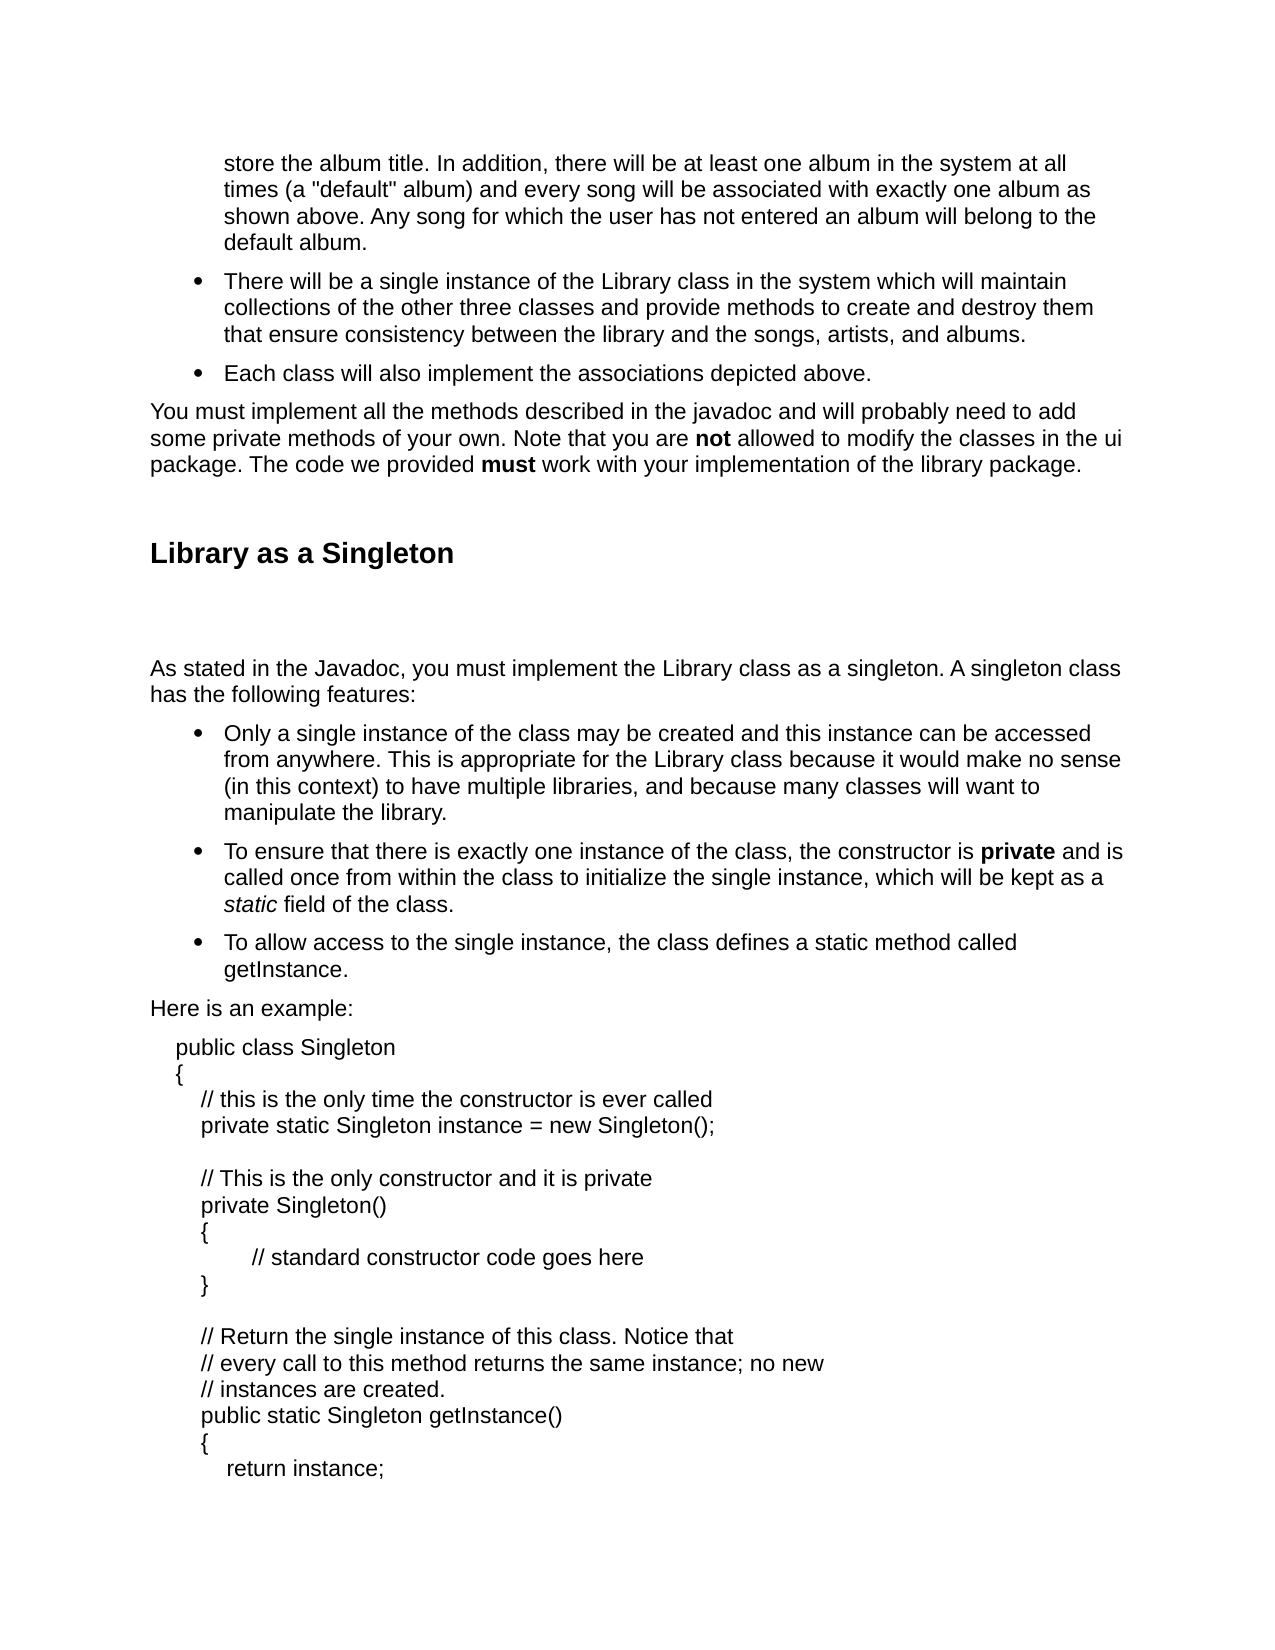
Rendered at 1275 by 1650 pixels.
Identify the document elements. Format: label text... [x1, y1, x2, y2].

text As stated in the Javadoc, you must implement the Library class as a singleton. A singleton class has the following features: [150, 655, 1125, 707]
text { [150, 1429, 1125, 1455]
list To allow access to the single instance, the class defines a static method called getInstance. [194, 929, 1125, 982]
list There will be a single instance of the Library class in the system which will maintain collections of the other three classes and provide methods to create and destroy them that ensure consistency between the library and the songs, artists, and albums. [194, 268, 1125, 347]
text // this is the only time the constructor is ever called [150, 1086, 1125, 1112]
text public class Singleton [150, 1033, 1125, 1060]
text You must implement all the methods described in the javadoc and will probably need to add some private methods of your own. Note that you are not allowed to modify the classes in the ui package. The code we provided must work with your implementation of the library package. [150, 398, 1125, 477]
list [194, 150, 1125, 255]
text { [150, 1218, 1125, 1244]
text Library as a Singleton [150, 536, 1125, 569]
text private Singleton() [150, 1192, 1125, 1218]
text // This is the only constructor and it is private [150, 1165, 1125, 1192]
text // Return the single instance of this class. Notice that [150, 1323, 1125, 1350]
text { [150, 1060, 1125, 1086]
list To ensure that there is exactly one instance of the class, the constructor is private and is called once from within the class to initialize the single instance, which will be kept as a static field of the class. [194, 838, 1125, 917]
list Only a single instance of the class may be created and this instance can be accessed from anywhere. This is appropriate for the Library class because it would make no sense (in this context) to have multiple libraries, and because many classes will want to manipulate the library. [194, 720, 1125, 825]
text Here is an example: [150, 994, 1125, 1021]
text } [150, 1271, 1125, 1297]
text public static Singleton getInstance() [150, 1402, 1125, 1429]
text // standard constructor code goes here [150, 1244, 1125, 1271]
text // every call to this method returns the same instance; no new [150, 1350, 1125, 1376]
list Each class will also implement the associations depicted above. [194, 359, 1125, 386]
text return instance; [150, 1455, 1125, 1481]
text private static Singleton instance = new Singleton(); [150, 1112, 1125, 1139]
text // instances are created. [150, 1376, 1125, 1402]
